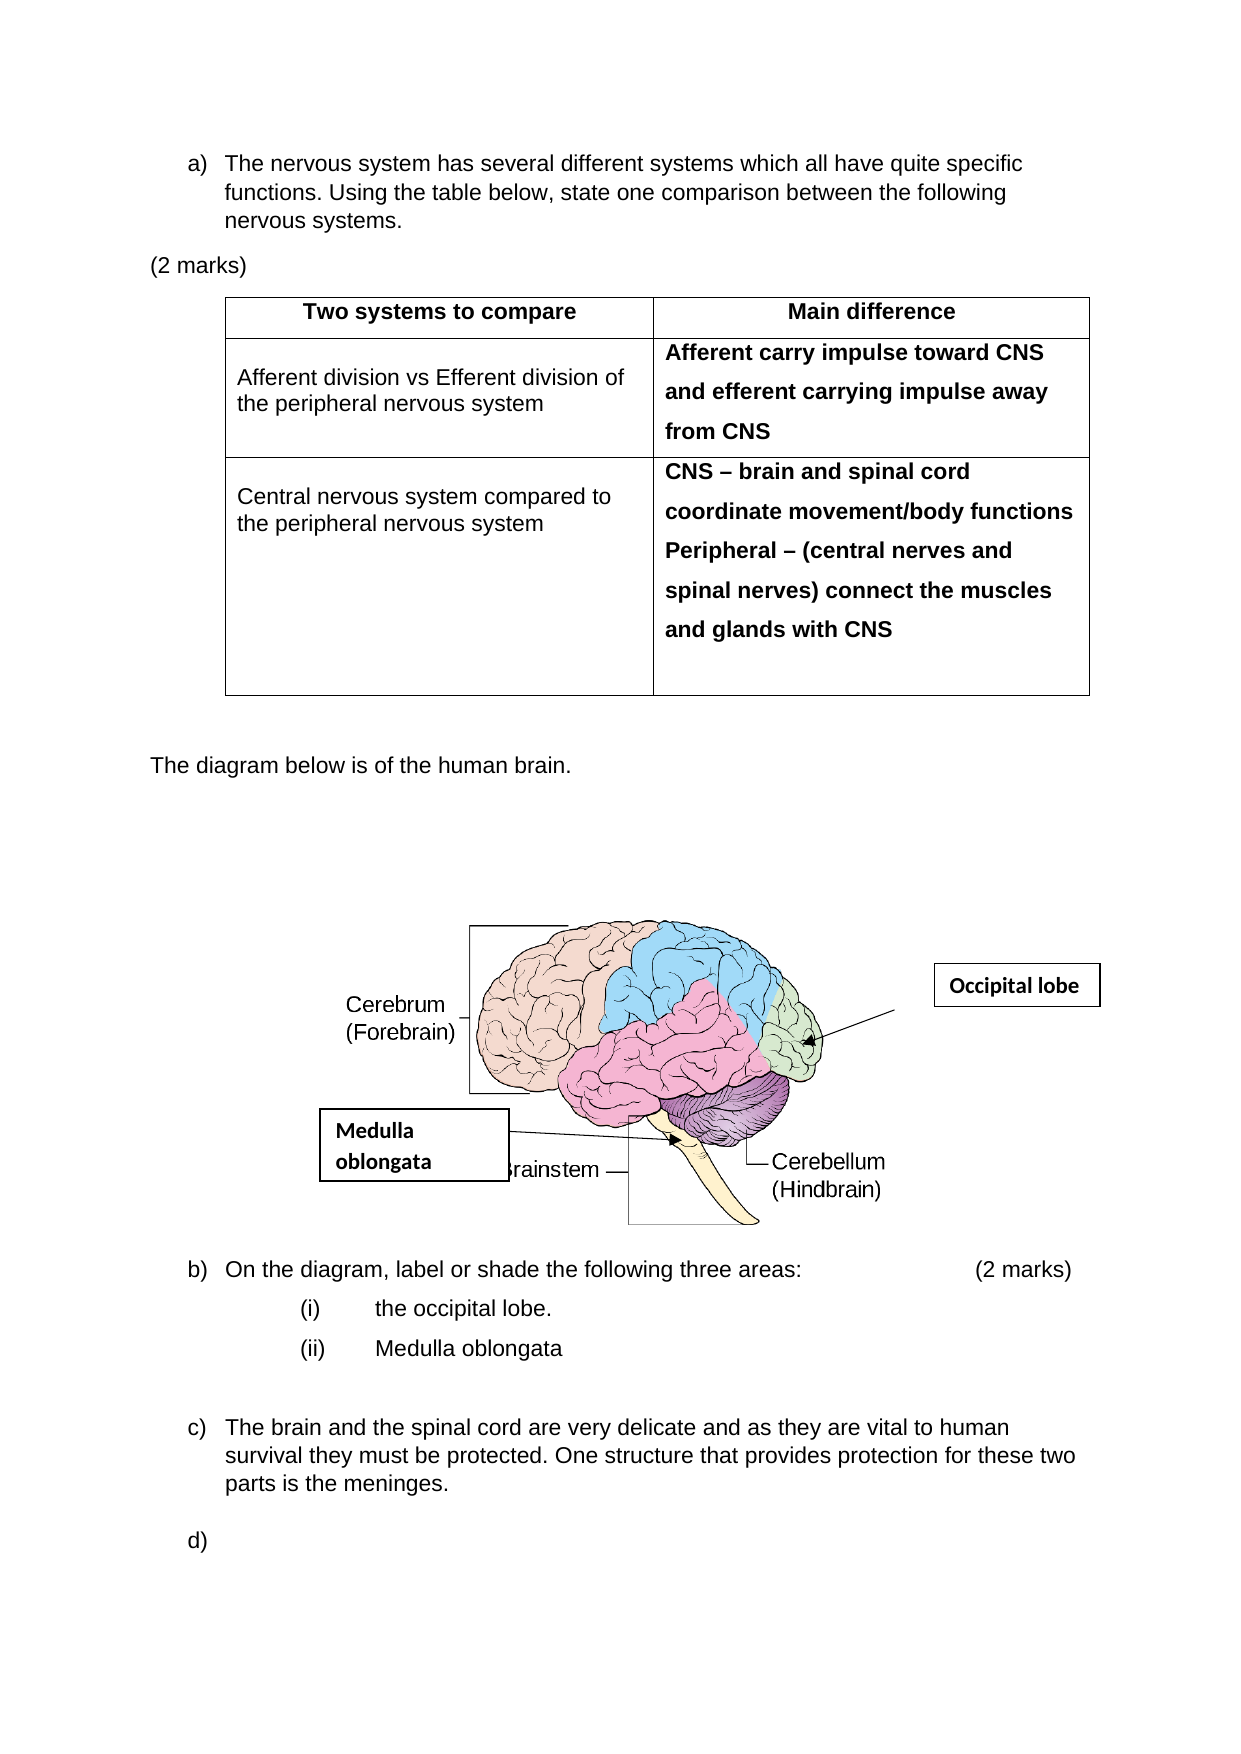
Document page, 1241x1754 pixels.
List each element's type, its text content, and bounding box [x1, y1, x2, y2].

list The nervous system has several different systems which all have quite specific functions. Using the table below, state one comparison between the following nervous systems. [187, 150, 1090, 233]
table_header Two systems to compare [226, 298, 653, 338]
list the occipital lobe. [300, 1295, 1090, 1321]
list The brain and the spinal cord are very delicate and as they are vital to human survival they must be protected. One structure that provides protection for these two parts is the meninges. [187, 1413, 1090, 1497]
list Medulla oblongata [300, 1334, 1090, 1361]
text (2 marks) [150, 252, 1090, 278]
picture [346, 920, 895, 1225]
table_cell Afferent carry impulse toward CNS and efferent carrying impulse away from CNS [654, 339, 1089, 457]
list On the diagram, label or shade the following three areas: (2 marks) [187, 1256, 1090, 1282]
table_cell Afferent division vs Efferent division of the peripheral nervous system [226, 339, 653, 457]
table_cell CNS – brain and spinal cord coordinate movement/body functions Peripheral – (central nerves and spinal nerves) connect the muscles and glands with CNS [654, 458, 1089, 695]
text The diagram below is of the human brain. [150, 752, 1090, 778]
table_cell Central nervous system compared to the peripheral nervous system [226, 458, 653, 695]
table_header Main difference [654, 298, 1089, 338]
